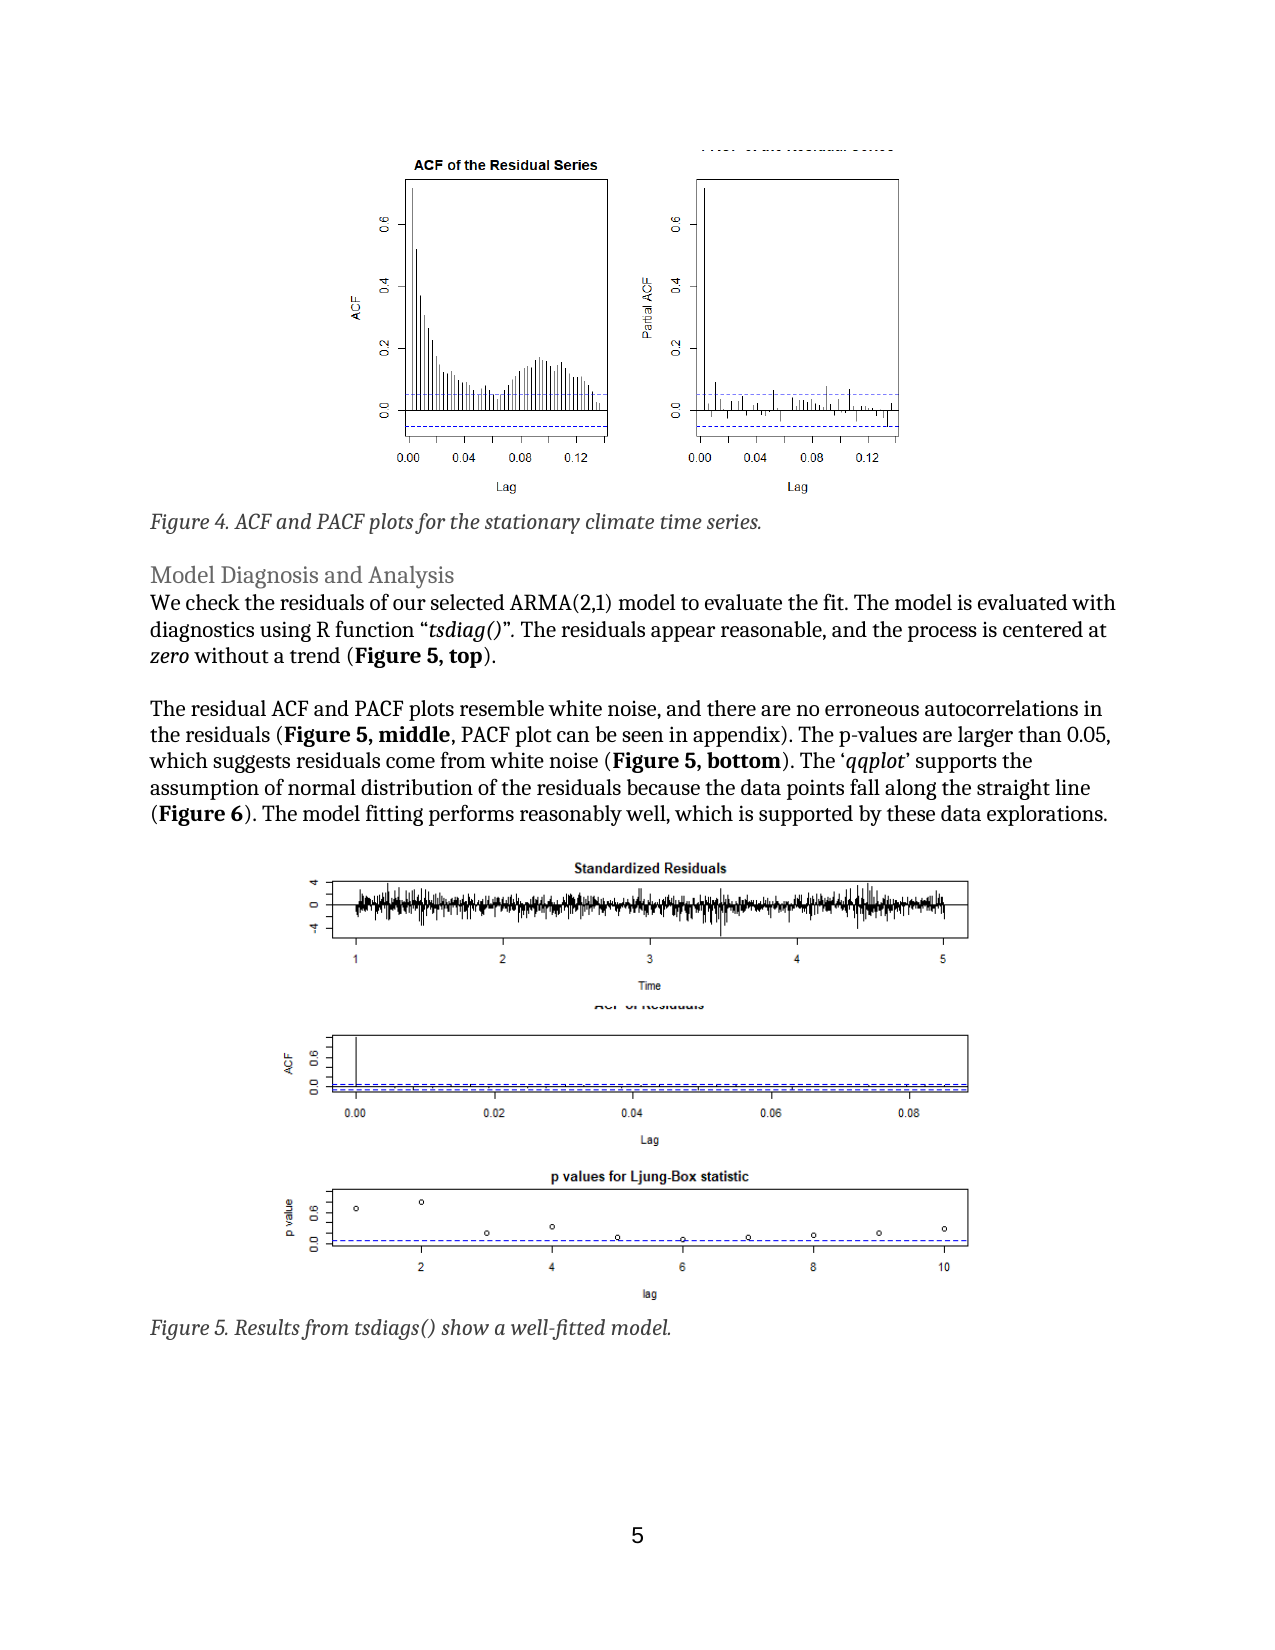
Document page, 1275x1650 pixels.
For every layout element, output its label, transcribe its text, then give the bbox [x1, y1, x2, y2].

text Figure 4. ACF and PACF plots for the stationary climate time series. [150, 508, 1125, 535]
text Figure 5. Results from tsdiags() show a well-fitted model. [150, 1315, 1125, 1341]
subtitle Model Diagnosis and Analysis [150, 561, 1125, 590]
picture [280, 853, 995, 1315]
text The residual ACF and PACF plots resemble white noise, and there are no erroneous autocorrelations in the residuals (Figure 5, middle, PACF plot can be seen in appendix). The p-values are larger than 0.05, which suggests residuals come from white noise (Figure 5, bottom). The ‘qqplot’ supports the assumption of normal distribution of the residuals because the data points fall along the straight line (Figure 6). The model fitting performs reasonably well, which is supported by these data explorations. [150, 695, 1125, 827]
picture [346, 150, 929, 509]
text We check the residuals of our selected ARMA(2,1) model to evaluate the fit. The model is evaluated with diagnostics using R function “tsdiag()”. The residuals appear reasonable, and the process is centered at zero without a trend (Figure 5, top). [150, 590, 1125, 669]
